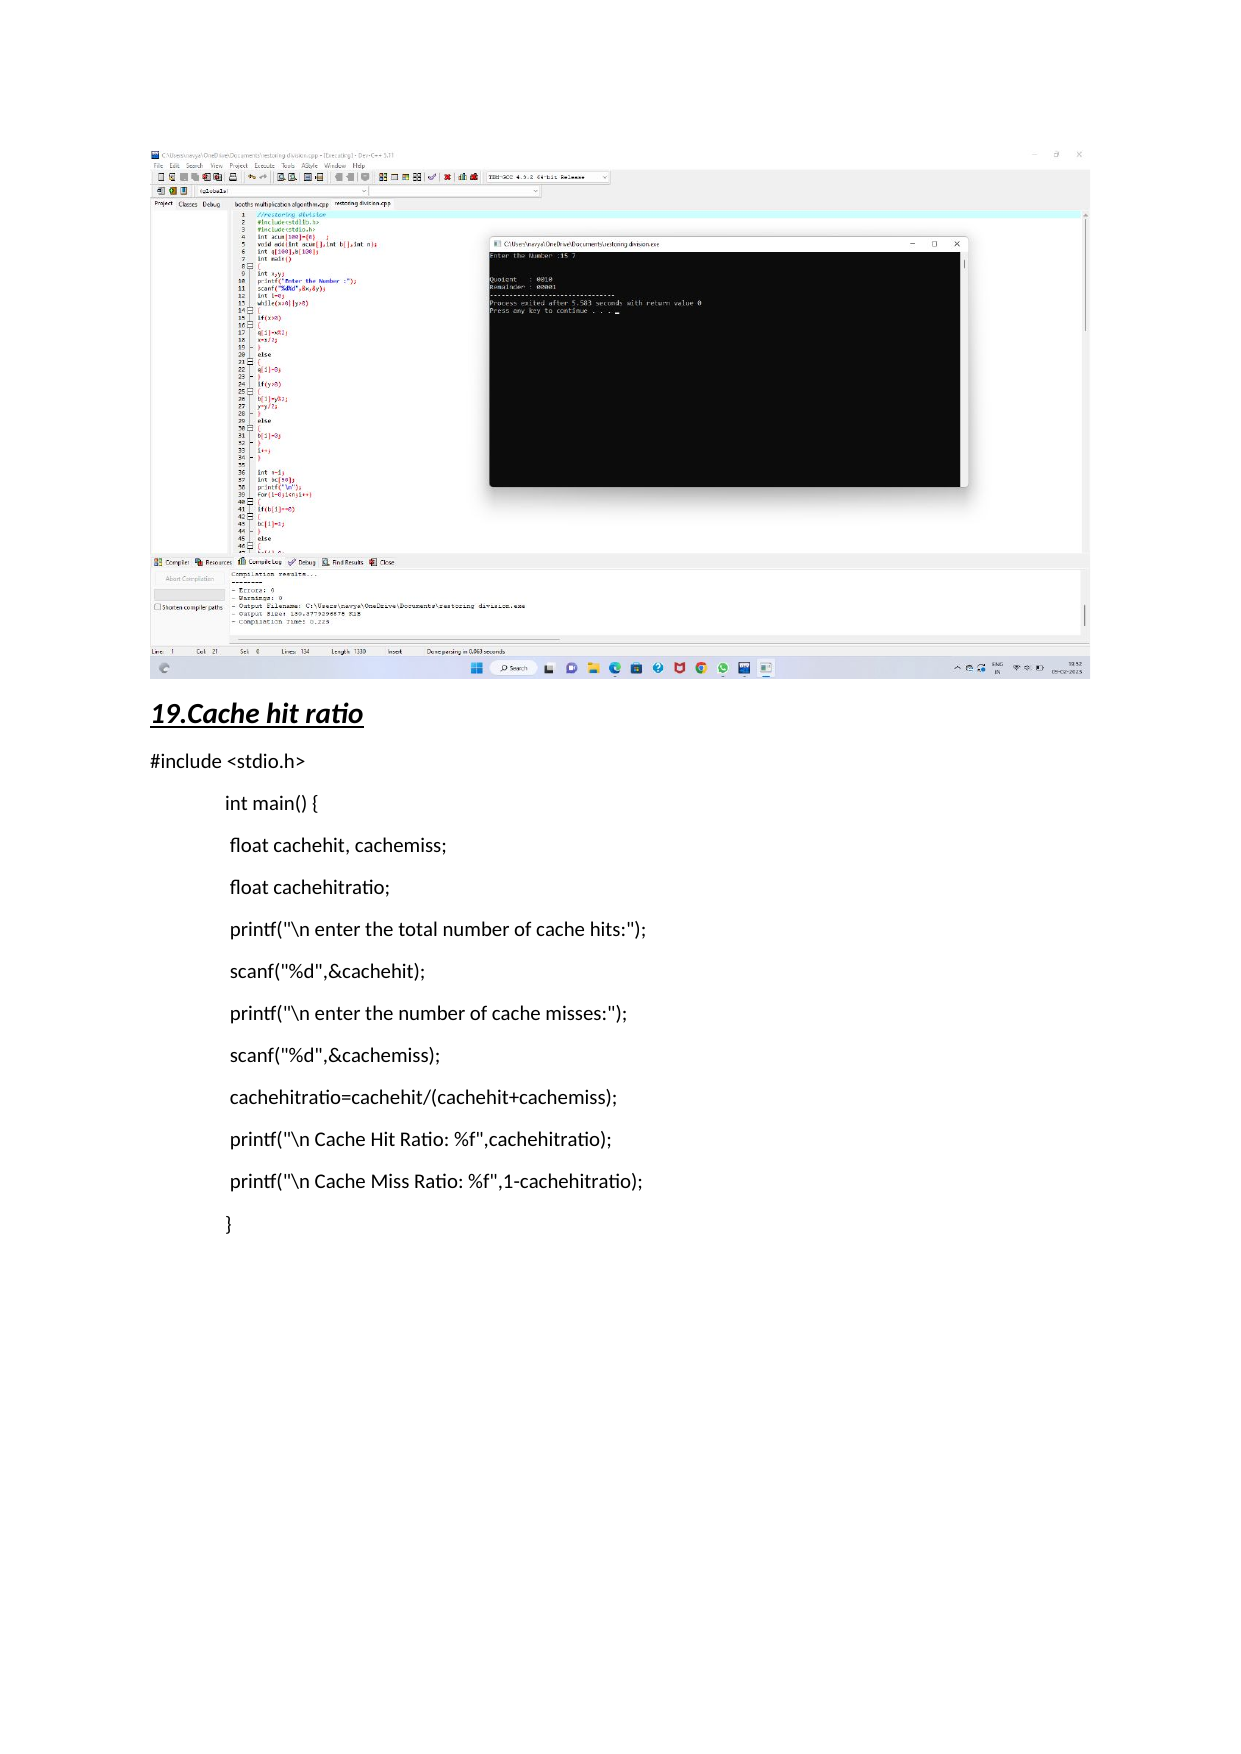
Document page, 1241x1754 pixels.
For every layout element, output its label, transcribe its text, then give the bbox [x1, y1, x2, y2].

text cachehitratio=cachehit/(cachehit+cachemiss); [150, 1084, 1090, 1110]
text float cachehitratio; [150, 874, 1090, 899]
text 19.Cache hit ratio [150, 696, 1090, 731]
text printf("\n Cache Hit Ratio: %f",cachehitratio); [150, 1127, 1090, 1152]
text int main() { [150, 790, 1090, 815]
text #include <stdio.h> [150, 748, 1090, 773]
text float cachehit, cachemiss; [150, 832, 1090, 857]
text printf("\n enter the number of cache misses:"); [150, 1000, 1090, 1026]
picture [150, 150, 1091, 679]
text printf("\n enter the total number of cache hits:"); [150, 916, 1090, 942]
text printf("\n Cache Miss Ratio: %f",1-cachehitratio); [150, 1169, 1090, 1194]
text scanf("%d",&cachehit); [150, 958, 1090, 984]
text scanf("%d",&cachemiss); [150, 1042, 1090, 1068]
text } [150, 1211, 1090, 1236]
